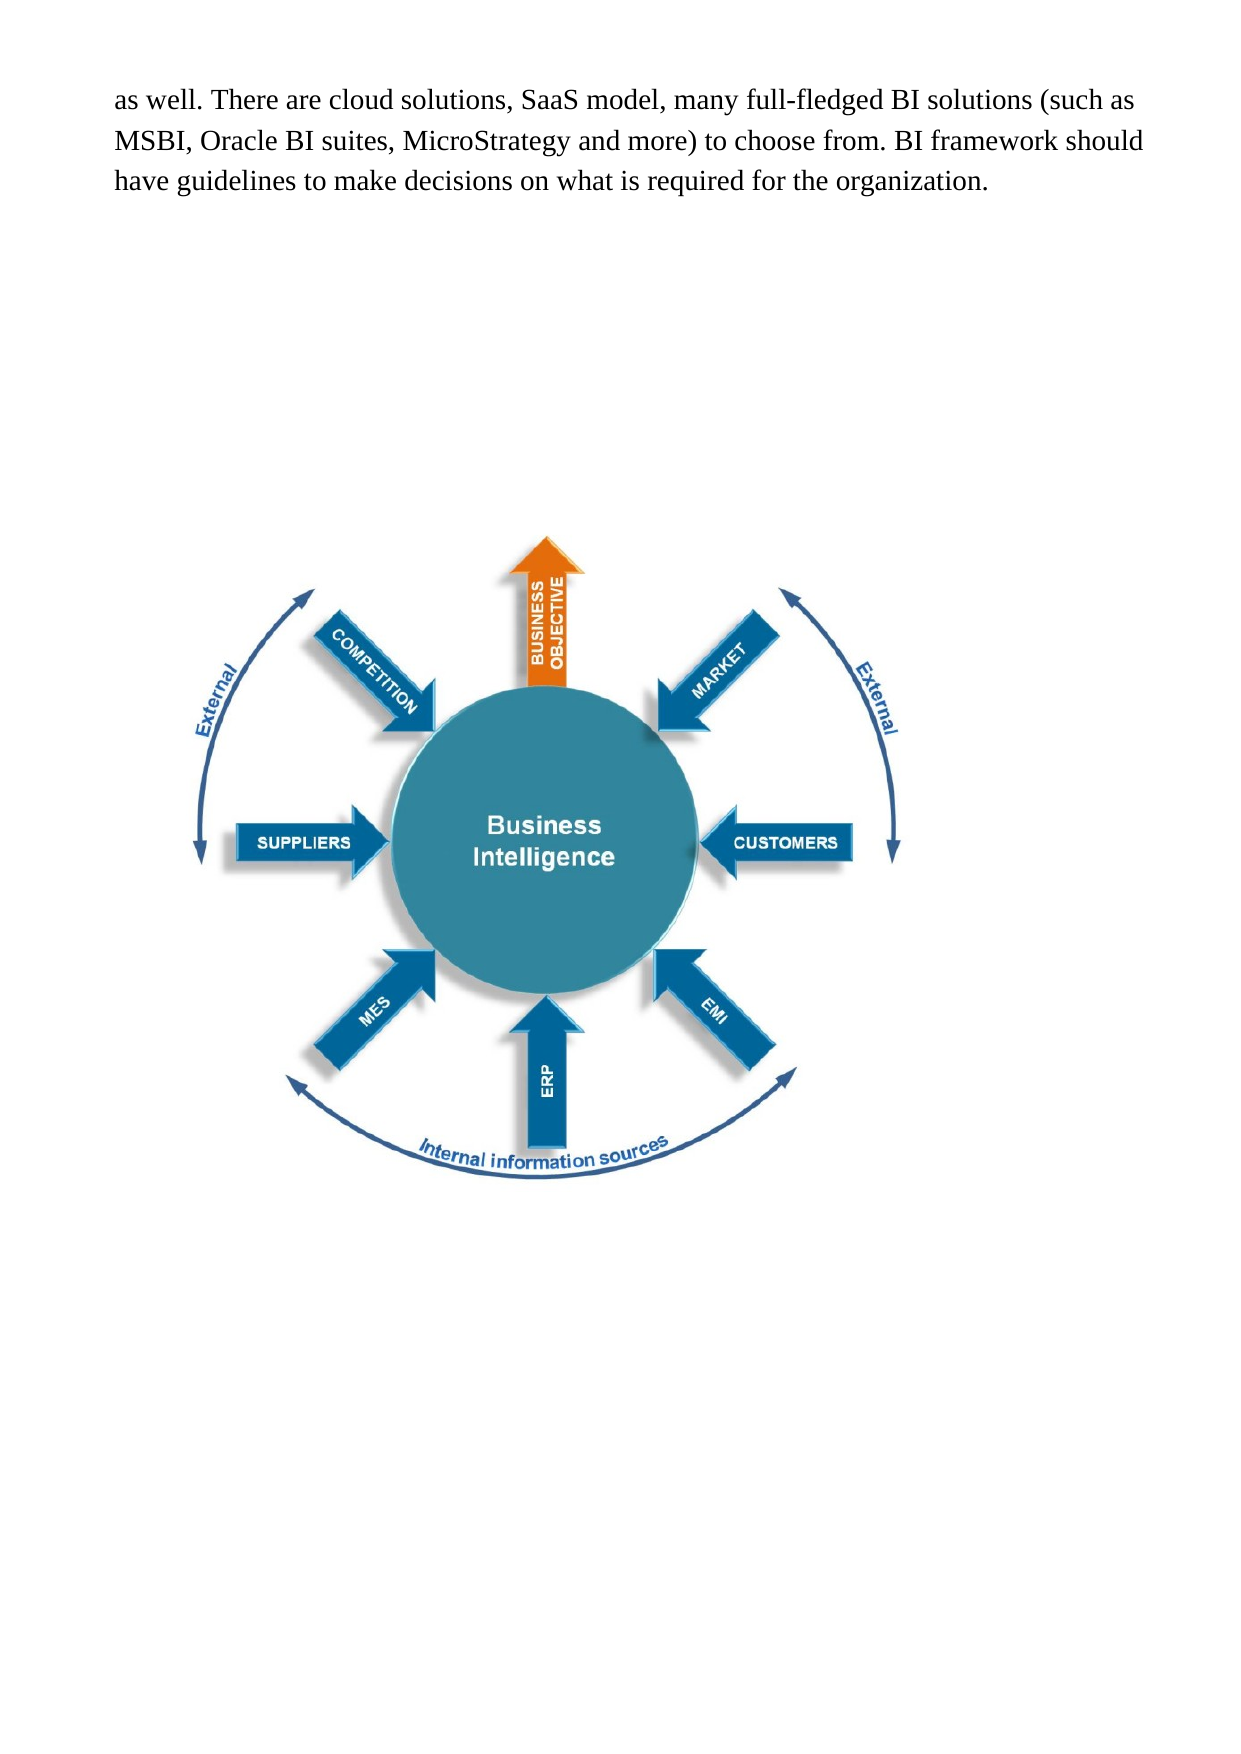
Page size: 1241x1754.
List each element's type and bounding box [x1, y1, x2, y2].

text [114, 75, 1165, 197]
picture [114, 506, 1029, 1192]
